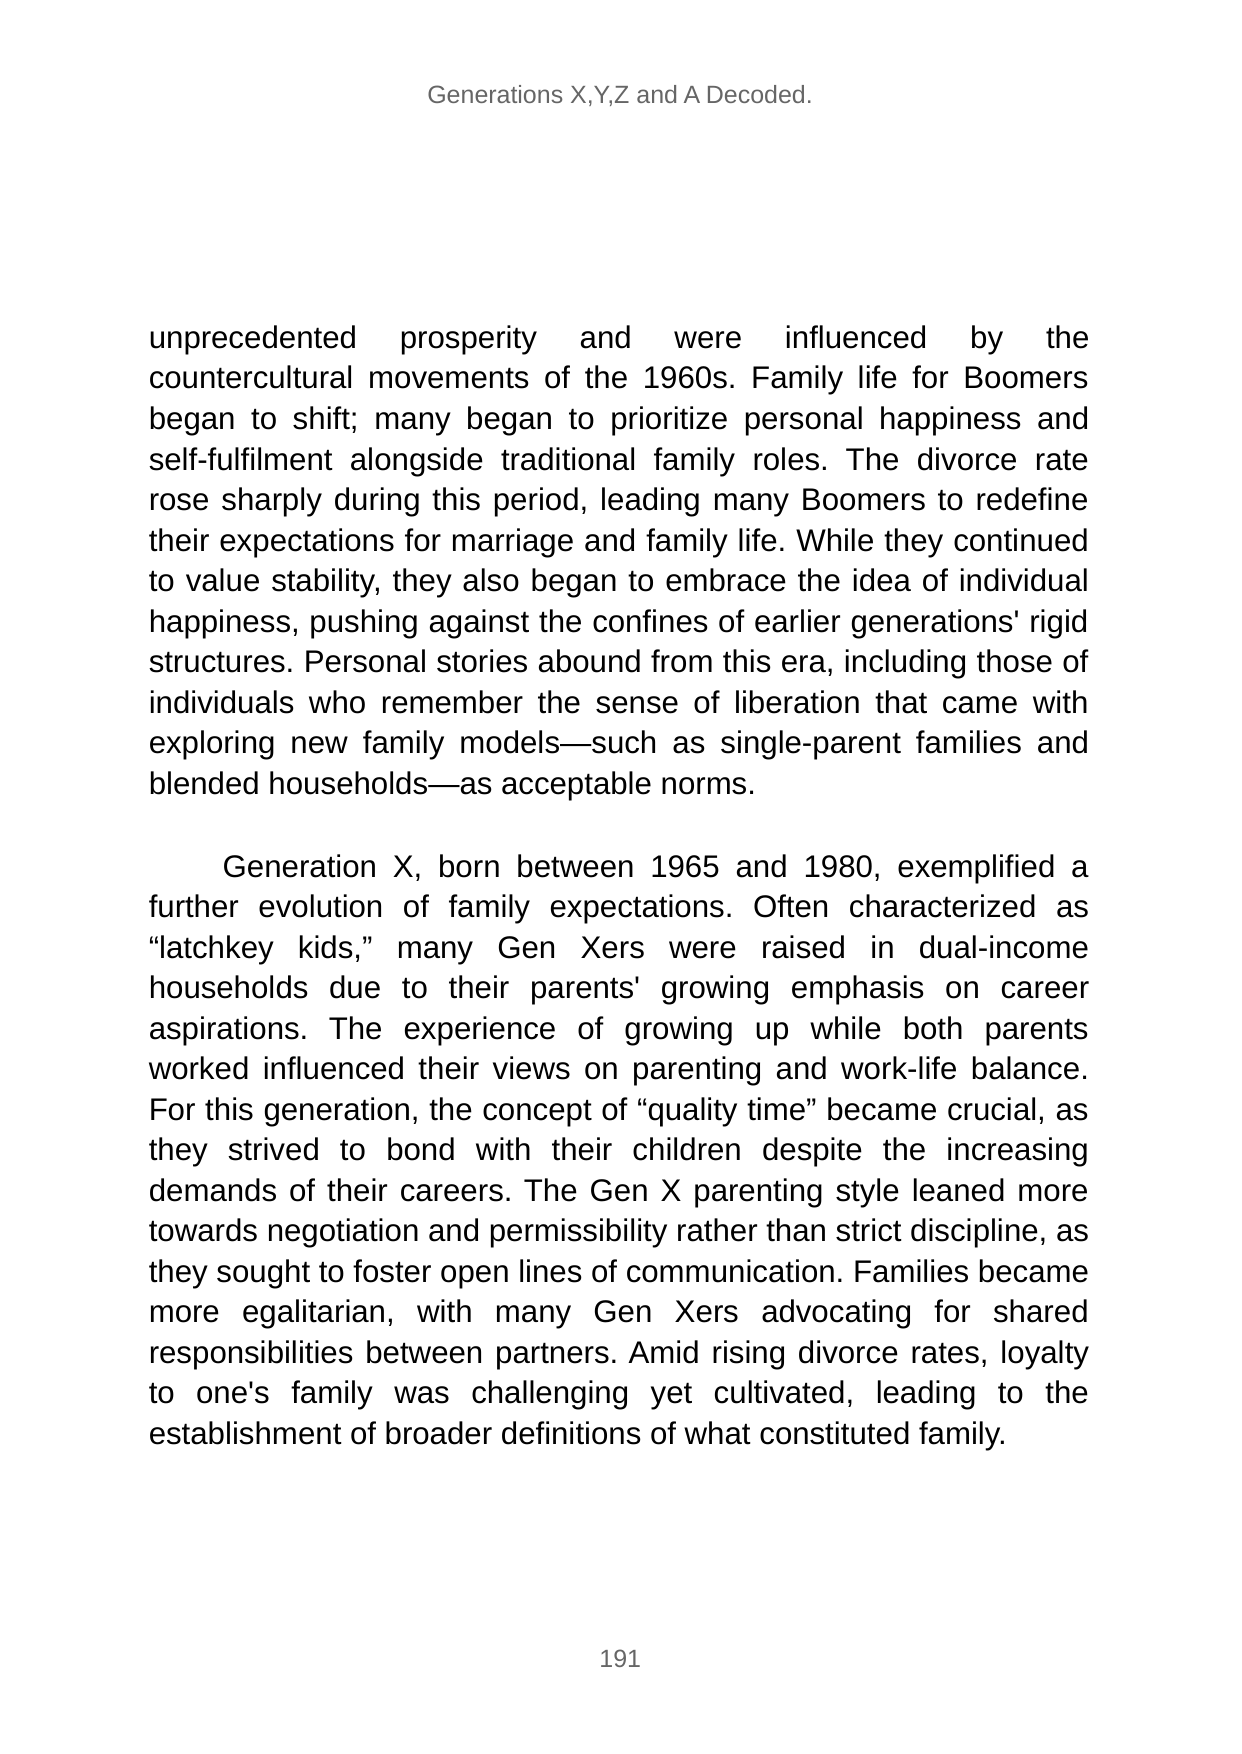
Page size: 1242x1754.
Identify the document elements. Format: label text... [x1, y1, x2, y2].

text Generation X, born between 1965 and 1980, exemplified a further evolution of family expectations. Often characterized as “latchkey kids,” many Gen Xers were raised in dual-income households due to their parents' growing emphasis on career aspirations. The experience of growing up while both parents worked influenced their views on parenting and work-life balance. For this generation, the concept of “quality time” became crucial, as they strived to bond with their children despite the increasing demands of their careers. The Gen X parenting style leaned more towards negotiation and permissibility rather than strict discipline, as they sought to foster open lines of communication. Families became more egalitarian, with many Gen Xers advocating for shared responsibilities between partners. Amid rising divorce rates, loyalty to one's family was challenging yet cultivated, leading to the establishment of broader definitions of what constituted family. [148, 848, 1090, 1451]
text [148, 319, 1090, 801]
